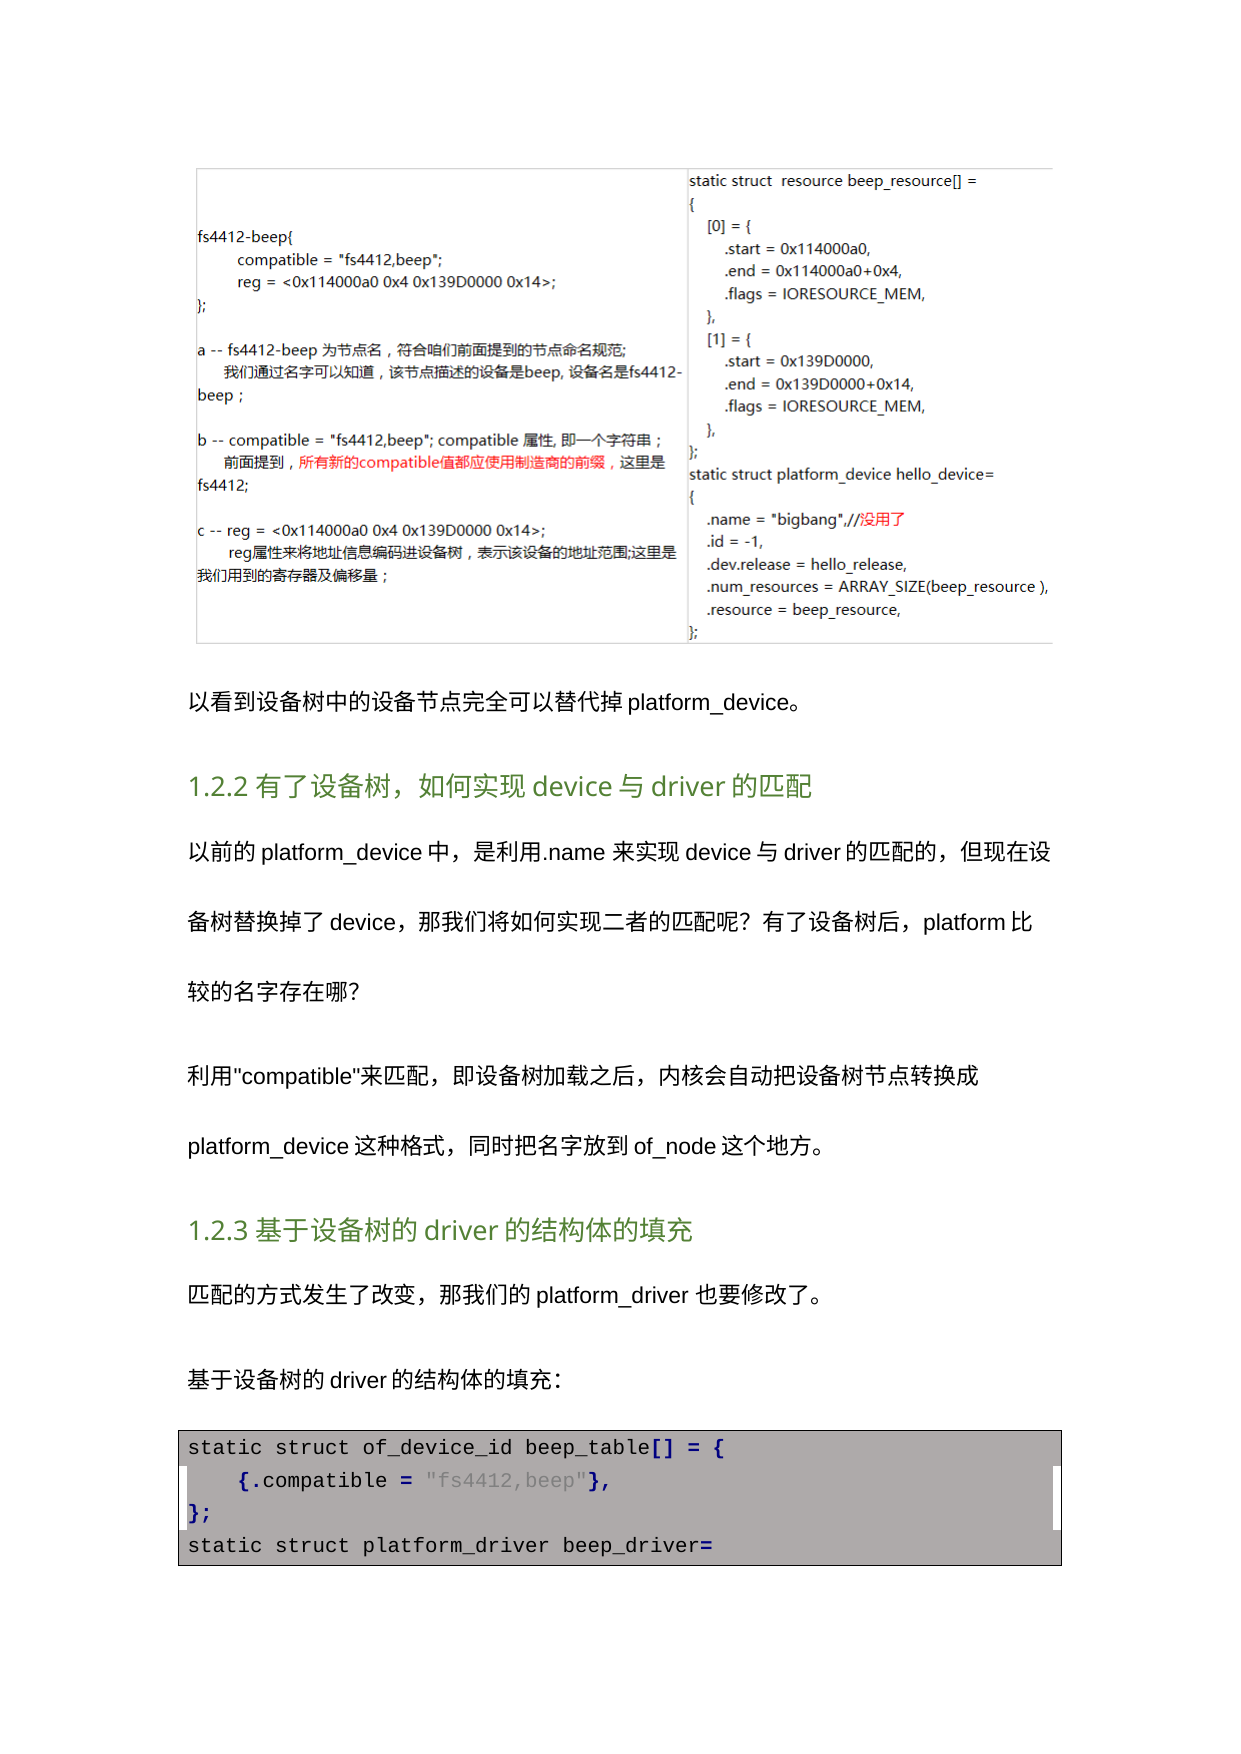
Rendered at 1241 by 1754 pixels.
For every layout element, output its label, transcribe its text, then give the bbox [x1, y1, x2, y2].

text }; [187, 1498, 1053, 1527]
subtitle 1.2.3 基于设备树的driver的结构体的填充 [187, 1196, 1053, 1261]
text 匹配的方式发生了改变，那我们的platform_driver 也要修改了。 [187, 1261, 1053, 1326]
text static struct platform_driver beep_driver= [179, 1527, 1061, 1565]
text {.compatible = "fs4412,beep"}, [187, 1466, 1053, 1498]
text static struct of_device_id beep_table[] = { [179, 1431, 1061, 1466]
text 以看到设备树中的设备节点完全可以替代掉platform_device。 [187, 668, 1053, 733]
picture [187, 165, 1053, 647]
text 利用"compatible"来匹配，即设备树加载之后，内核会自动把设备树节点转换成 platform_device这种格式，同时把名字放到of_node这个地方。 [187, 1042, 1053, 1177]
text 以前的platform_device中，是利用.name 来实现device与driver的匹配的，但现在设备树替换掉了device，那我们将如何实现二者的匹配呢？有了设备树后，platform比较的名字存在哪？ [187, 817, 1053, 1023]
subtitle 1.2.2 有了设备树，如何实现device与driver的匹配 [187, 752, 1053, 817]
text 基于设备树的driver的结构体的填充： [187, 1346, 1053, 1411]
